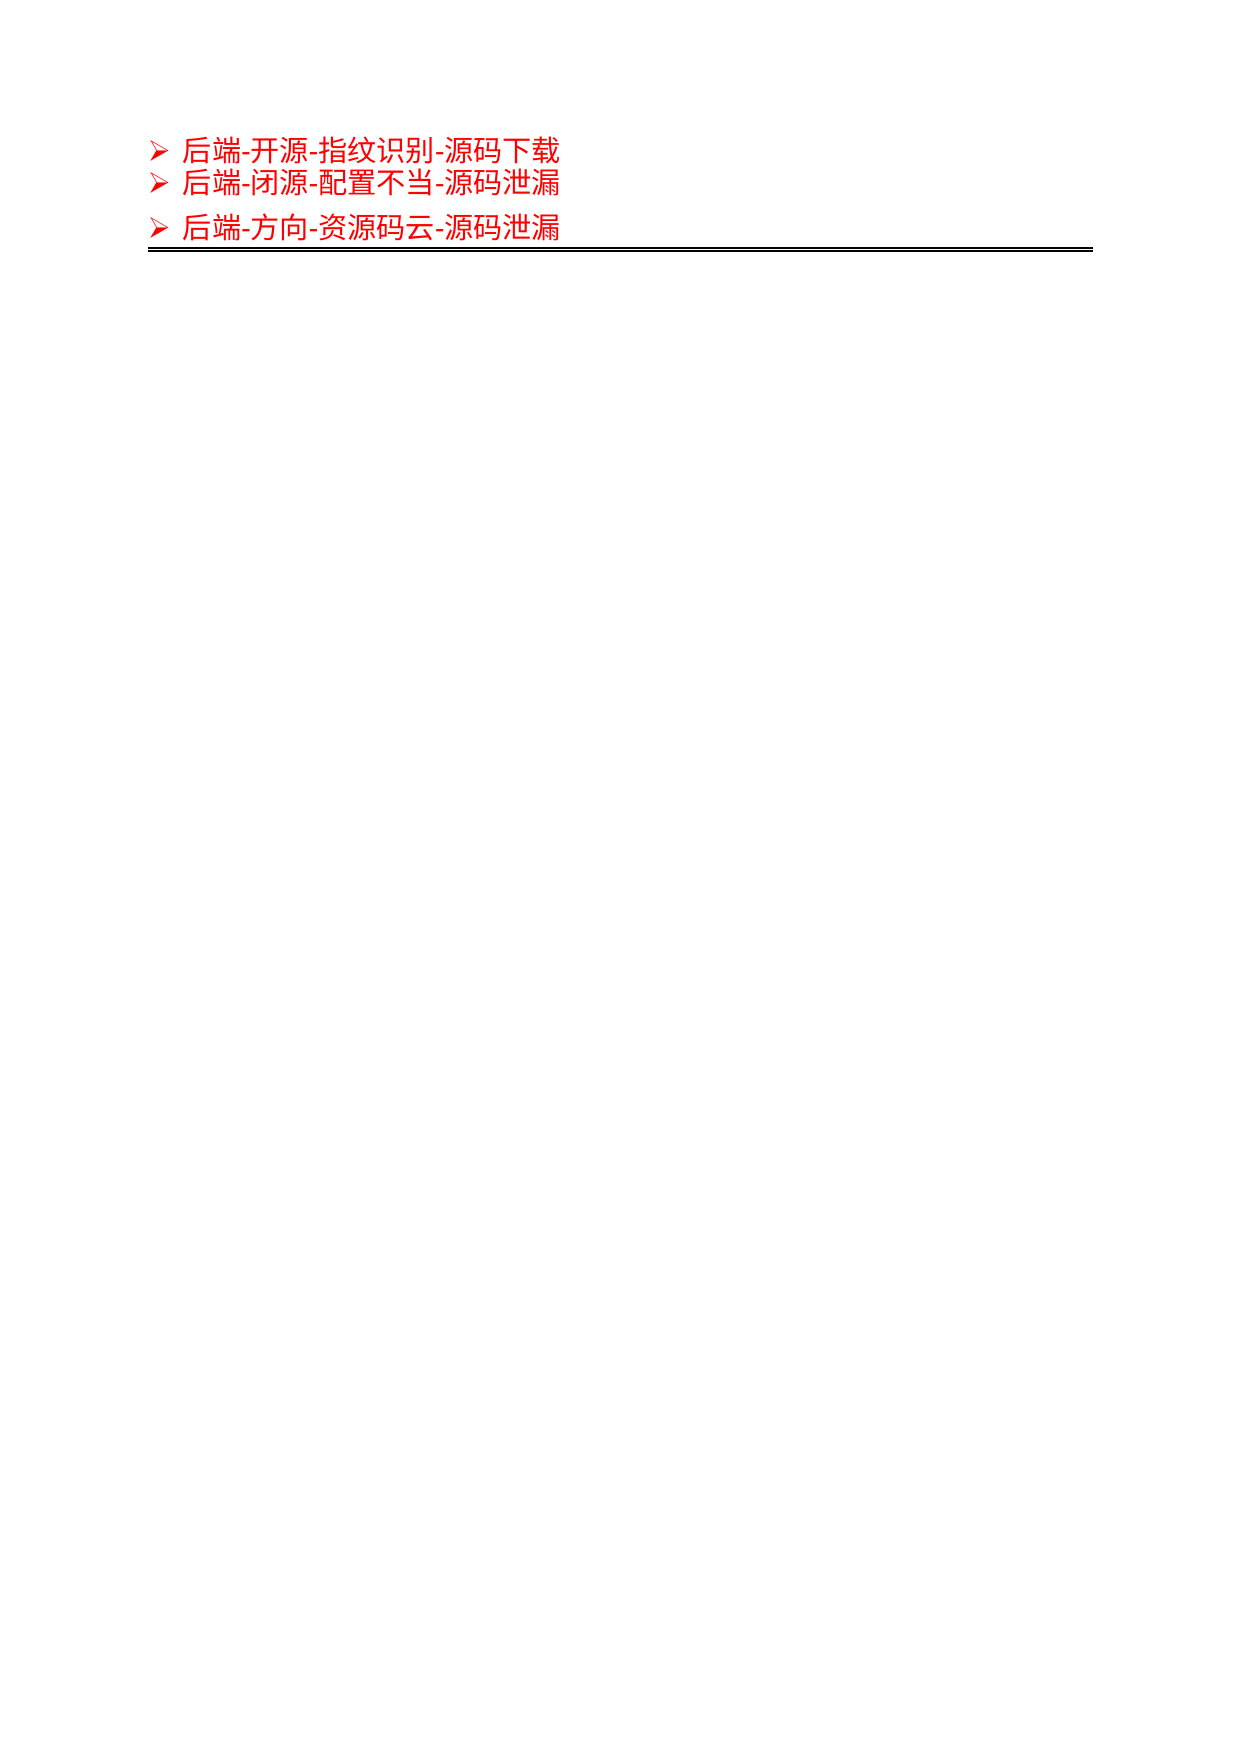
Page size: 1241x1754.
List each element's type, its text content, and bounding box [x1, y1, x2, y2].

list 后端-闭源-配置不当-源码泄漏 [148, 173, 1093, 198]
list 后端-开源-指纹识别-源码下载 [148, 142, 1093, 167]
list 后端-方向-资源码云-源码泄漏 [148, 204, 1093, 247]
